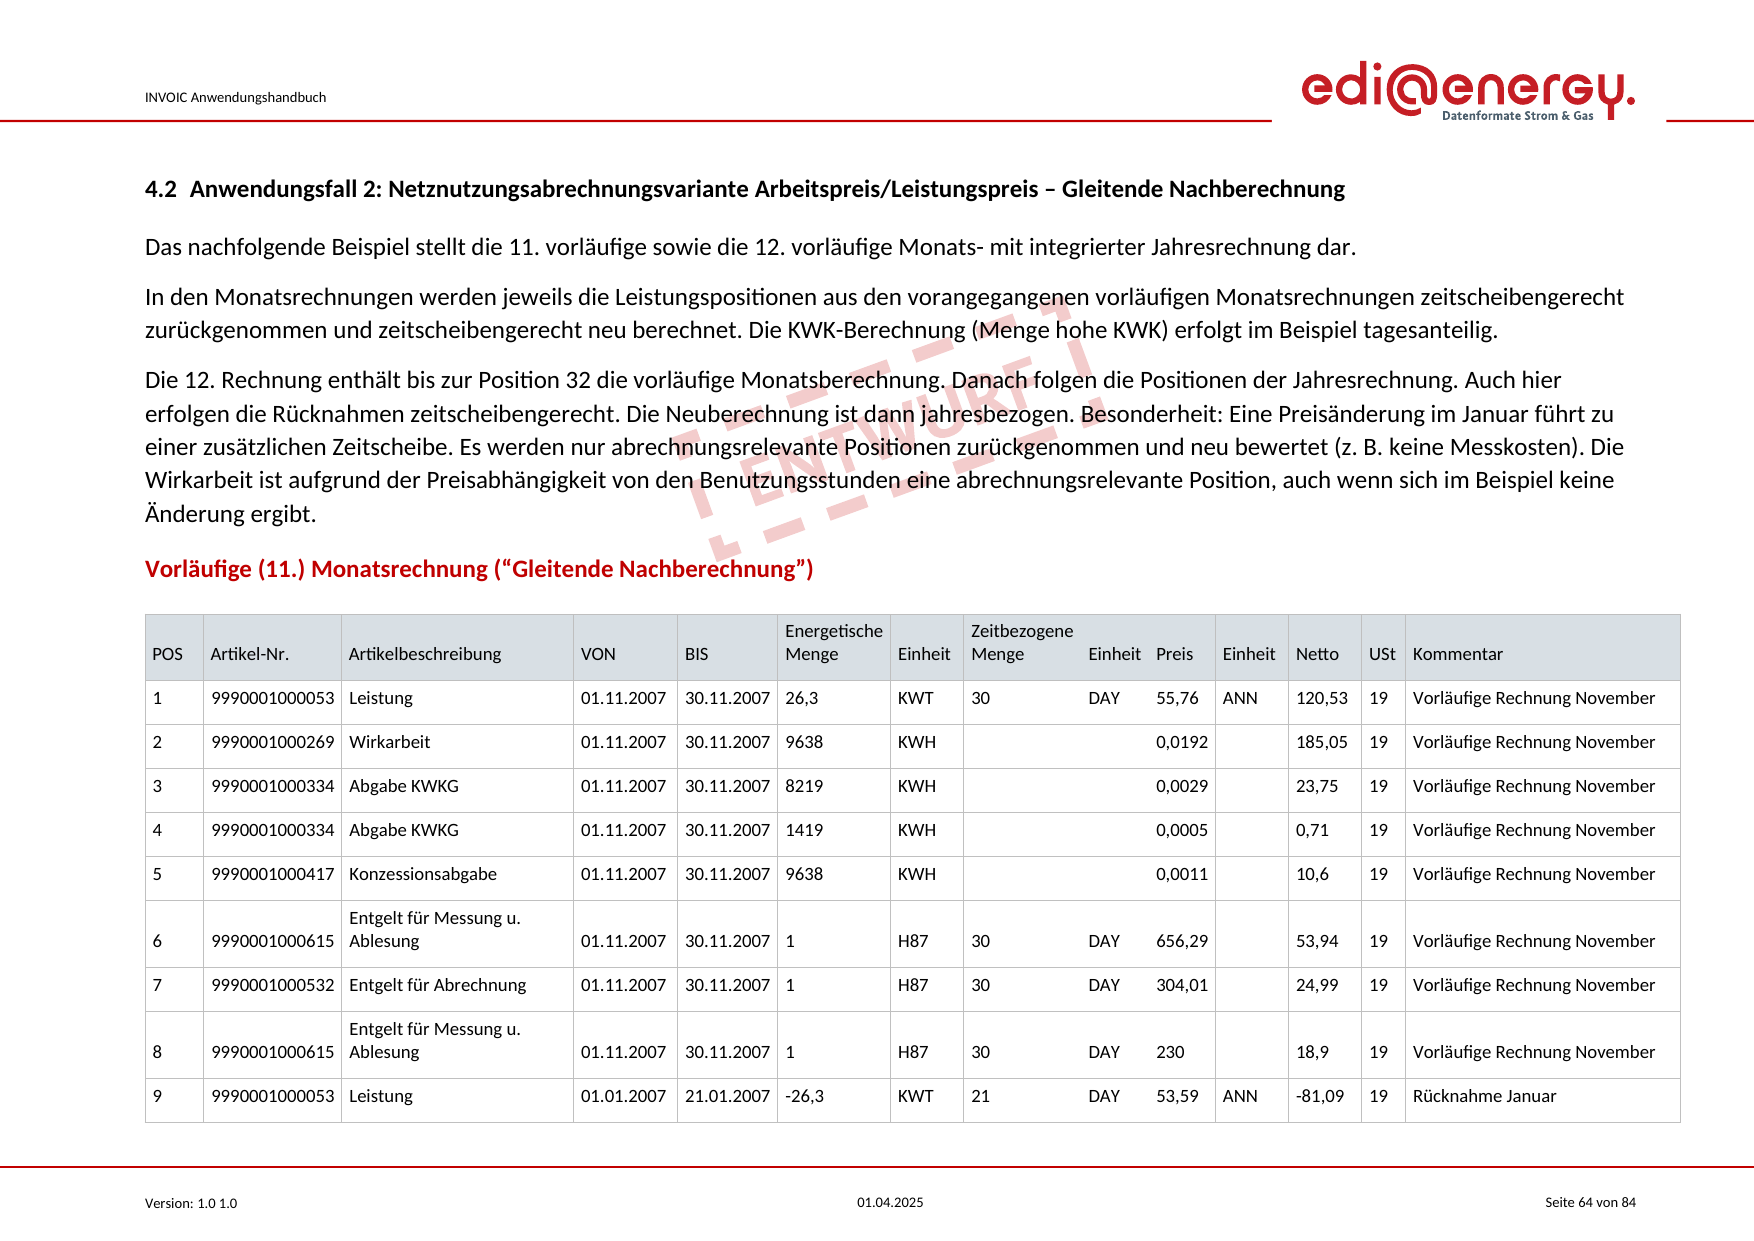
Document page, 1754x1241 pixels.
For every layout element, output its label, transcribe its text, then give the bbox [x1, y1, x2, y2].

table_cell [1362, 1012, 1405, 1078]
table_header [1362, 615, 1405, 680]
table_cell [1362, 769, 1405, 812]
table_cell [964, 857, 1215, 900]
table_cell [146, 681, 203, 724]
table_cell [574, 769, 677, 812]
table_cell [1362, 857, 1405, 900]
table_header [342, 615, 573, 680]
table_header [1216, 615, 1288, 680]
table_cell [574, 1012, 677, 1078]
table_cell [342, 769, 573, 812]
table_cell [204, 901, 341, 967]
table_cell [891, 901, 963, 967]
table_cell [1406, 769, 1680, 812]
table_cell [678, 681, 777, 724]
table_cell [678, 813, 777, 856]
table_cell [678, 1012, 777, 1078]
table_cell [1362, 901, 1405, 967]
text Vorläufige (11.) Monatsrechnung (“Gleitende Nachberechnung”) [145, 553, 1636, 584]
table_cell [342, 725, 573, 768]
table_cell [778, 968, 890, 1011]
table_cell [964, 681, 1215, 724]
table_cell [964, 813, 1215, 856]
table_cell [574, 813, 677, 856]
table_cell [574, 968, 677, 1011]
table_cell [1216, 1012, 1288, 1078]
subtitle Anwendungsfall 2: Netznutzungsabrechnungsvariante Arbeitspreis/Leistungspreis – Gleitende Nachberechnung [145, 173, 1636, 203]
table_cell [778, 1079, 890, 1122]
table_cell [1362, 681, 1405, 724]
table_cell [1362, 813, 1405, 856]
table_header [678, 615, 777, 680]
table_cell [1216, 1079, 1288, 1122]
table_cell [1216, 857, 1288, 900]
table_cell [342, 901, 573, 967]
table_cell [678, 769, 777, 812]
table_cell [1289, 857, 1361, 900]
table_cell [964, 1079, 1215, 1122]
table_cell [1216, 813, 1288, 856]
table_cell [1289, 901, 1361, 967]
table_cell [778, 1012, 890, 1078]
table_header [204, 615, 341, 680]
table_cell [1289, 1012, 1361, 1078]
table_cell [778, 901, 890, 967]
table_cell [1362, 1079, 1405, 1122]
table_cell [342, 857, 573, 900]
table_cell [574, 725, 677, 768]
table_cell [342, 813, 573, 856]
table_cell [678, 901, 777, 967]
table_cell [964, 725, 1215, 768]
text Das nachfolgende Beispiel stellt die 11. vorläufige sowie die 12. vorläufige Monats- mit integrierter Jahresrechnung dar. [145, 228, 1636, 262]
text In den Monatsrechnungen werden jeweils die Leistungspositionen aus den vorangegangenen vorläufigen Monatsrechnungen zeitscheibengerecht zurückgenommen und zeitscheibengerecht neu berechnet. Die KWK-Berechnung (Menge hohe KWK) erfolgt im Beispiel tagesanteilig. [145, 278, 1636, 345]
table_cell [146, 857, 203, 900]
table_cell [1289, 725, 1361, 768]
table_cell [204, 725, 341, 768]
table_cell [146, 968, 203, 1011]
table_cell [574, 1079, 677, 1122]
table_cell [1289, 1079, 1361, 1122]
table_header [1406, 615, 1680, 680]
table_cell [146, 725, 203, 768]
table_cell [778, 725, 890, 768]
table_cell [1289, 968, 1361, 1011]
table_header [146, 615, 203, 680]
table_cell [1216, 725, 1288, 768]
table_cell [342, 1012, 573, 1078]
text Die 12. Rechnung enthält bis zur Position 32 die vorläufige Monatsberechnung. Danach folgen die Positionen der Jahresrechnung. Auch hier erfolgen die Rücknahmen zeitscheibengerecht. Die Neuberechnung ist dann jahresbezogen. Besonderheit: Eine Preisänderung im Januar führt zu einer zusätzlichen Zeitscheibe. Es werden nur abrechnungsrelevante Positionen zurückgenommen und neu bewertet (z. B. keine Messkosten). Die Wirkarbeit ist aufgrund der Preisabhängigkeit von den Benutzungsstunden eine abrechnungsrelevante Position, auch wenn sich im Beispiel keine Änderung ergibt. [145, 362, 1636, 528]
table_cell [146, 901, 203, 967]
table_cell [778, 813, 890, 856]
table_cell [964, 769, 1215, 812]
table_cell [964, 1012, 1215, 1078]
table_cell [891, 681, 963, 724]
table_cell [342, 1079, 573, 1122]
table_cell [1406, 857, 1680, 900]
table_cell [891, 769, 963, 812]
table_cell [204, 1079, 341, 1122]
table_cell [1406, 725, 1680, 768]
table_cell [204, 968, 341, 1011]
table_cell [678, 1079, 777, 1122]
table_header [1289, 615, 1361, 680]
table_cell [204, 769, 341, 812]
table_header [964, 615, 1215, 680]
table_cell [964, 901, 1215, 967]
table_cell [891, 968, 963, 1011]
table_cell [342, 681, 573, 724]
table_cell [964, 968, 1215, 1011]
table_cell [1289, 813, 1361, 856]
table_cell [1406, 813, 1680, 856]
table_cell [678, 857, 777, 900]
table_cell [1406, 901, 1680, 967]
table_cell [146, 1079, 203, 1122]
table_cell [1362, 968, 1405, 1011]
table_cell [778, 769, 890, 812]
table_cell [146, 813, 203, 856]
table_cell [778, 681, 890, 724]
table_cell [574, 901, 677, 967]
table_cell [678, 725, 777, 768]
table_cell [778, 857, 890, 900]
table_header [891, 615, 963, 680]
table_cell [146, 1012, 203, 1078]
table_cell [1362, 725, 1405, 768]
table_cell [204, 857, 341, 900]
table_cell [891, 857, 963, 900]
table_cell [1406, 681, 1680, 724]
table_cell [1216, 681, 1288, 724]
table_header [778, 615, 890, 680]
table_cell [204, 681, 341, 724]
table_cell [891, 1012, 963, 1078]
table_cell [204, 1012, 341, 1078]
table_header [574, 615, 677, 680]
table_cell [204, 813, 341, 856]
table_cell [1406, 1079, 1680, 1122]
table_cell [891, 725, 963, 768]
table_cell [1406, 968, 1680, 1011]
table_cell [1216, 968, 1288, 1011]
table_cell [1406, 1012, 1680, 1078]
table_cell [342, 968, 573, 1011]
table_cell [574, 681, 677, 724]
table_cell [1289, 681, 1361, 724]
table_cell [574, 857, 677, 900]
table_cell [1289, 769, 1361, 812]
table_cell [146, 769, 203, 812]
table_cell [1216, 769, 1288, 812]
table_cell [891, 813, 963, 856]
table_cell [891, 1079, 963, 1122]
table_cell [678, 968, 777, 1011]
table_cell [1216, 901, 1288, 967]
